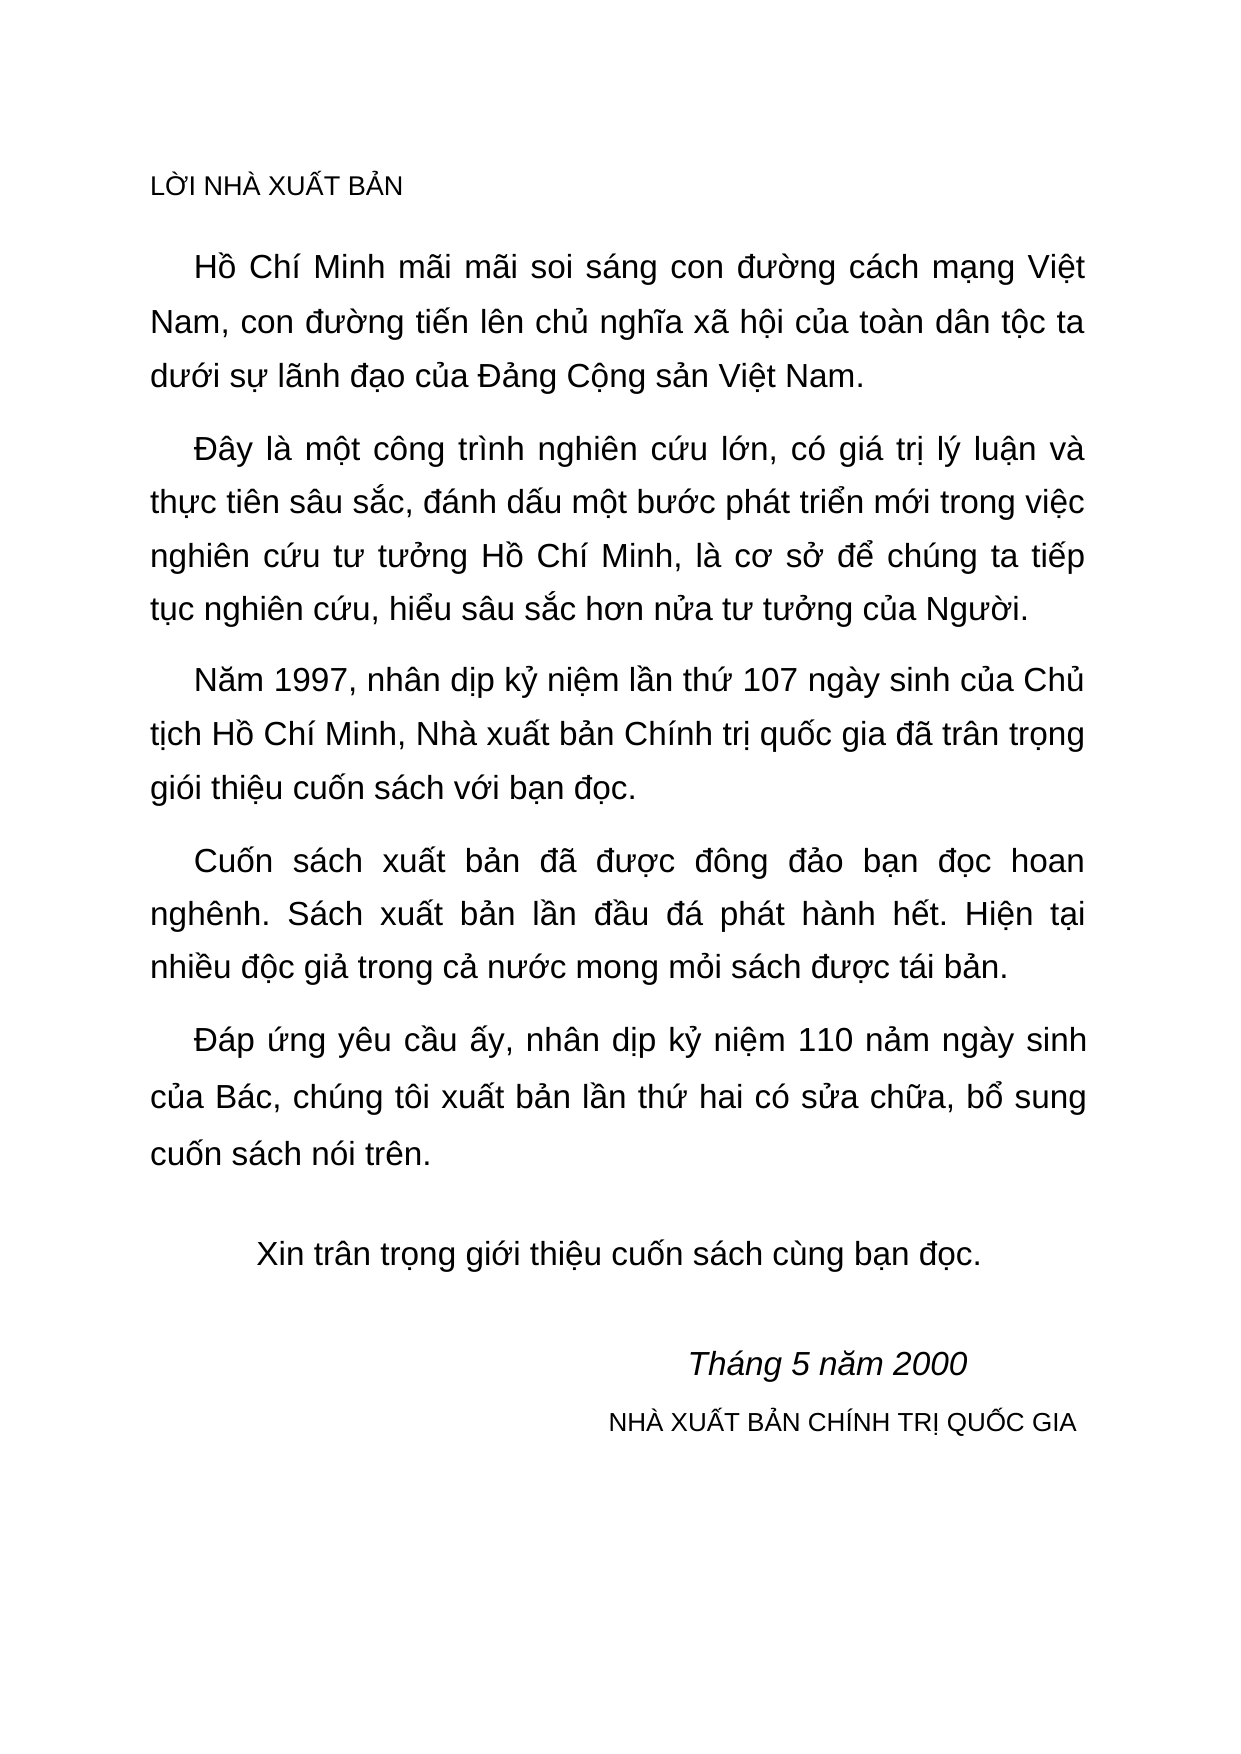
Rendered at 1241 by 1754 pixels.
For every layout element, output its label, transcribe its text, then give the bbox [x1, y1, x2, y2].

text Đây là một công trình nghiên cứu lớn, có giá trị lý luận và thực tiên sâu sắc, đánh dấu một bước phát triển mới trong việc nghiên cứu tư tưởng Hồ Chí Minh, là cơ sở để chúng ta tiếp tục nghiên cứu, hiểu sâu sắc hơn nửa tư tưởng của Người. [150, 429, 1086, 627]
text Năm 1997, nhân dịp kỷ niệm lần thứ 107 ngày sinh của Chủ tịch Hồ Chí Minh, Nhà xuất bản Chính trị quốc gia đã trân trọng giói thiệu cuốn sách với bạn đọc. [150, 659, 1086, 806]
text LỜI NHÀ XUẤT BẢN [150, 170, 1092, 202]
text Cuốn sách xuất bản đã được đông đảo bạn đọc hoan nghênh. Sách xuất bản lần đầu đá phát hành hết. Hiện tại nhiều độc giả trong cả nước mong mỏi sách được tái bản. [150, 841, 1086, 985]
text Đáp ứng yêu cầu ấy, nhân dịp kỷ niệm 110 nảm ngày sinh của Bác, chúng tôi xuất bản lần thứ hai có sửa chữa, bổ sung cuốn sách nói trên. [150, 1019, 1088, 1172]
text Xin trân trọng giới thiệu cuốn sách cùng bạn đọc. [256, 1234, 1092, 1272]
text Hồ Chí Minh mãi mãi soi sáng con đường cách mạng Việt Nam, con đường tiến lên chủ nghĩa xã hội của toàn dân tộc ta dưới sự lãnh đạo của Đảng Cộng sản Việt Nam. [150, 248, 1086, 394]
text Tháng 5 năm 2000 [687, 1344, 1092, 1383]
text NHÀ XUẤT BẢN CHÍNH TRỊ QUỐC GIA [608, 1407, 1092, 1437]
